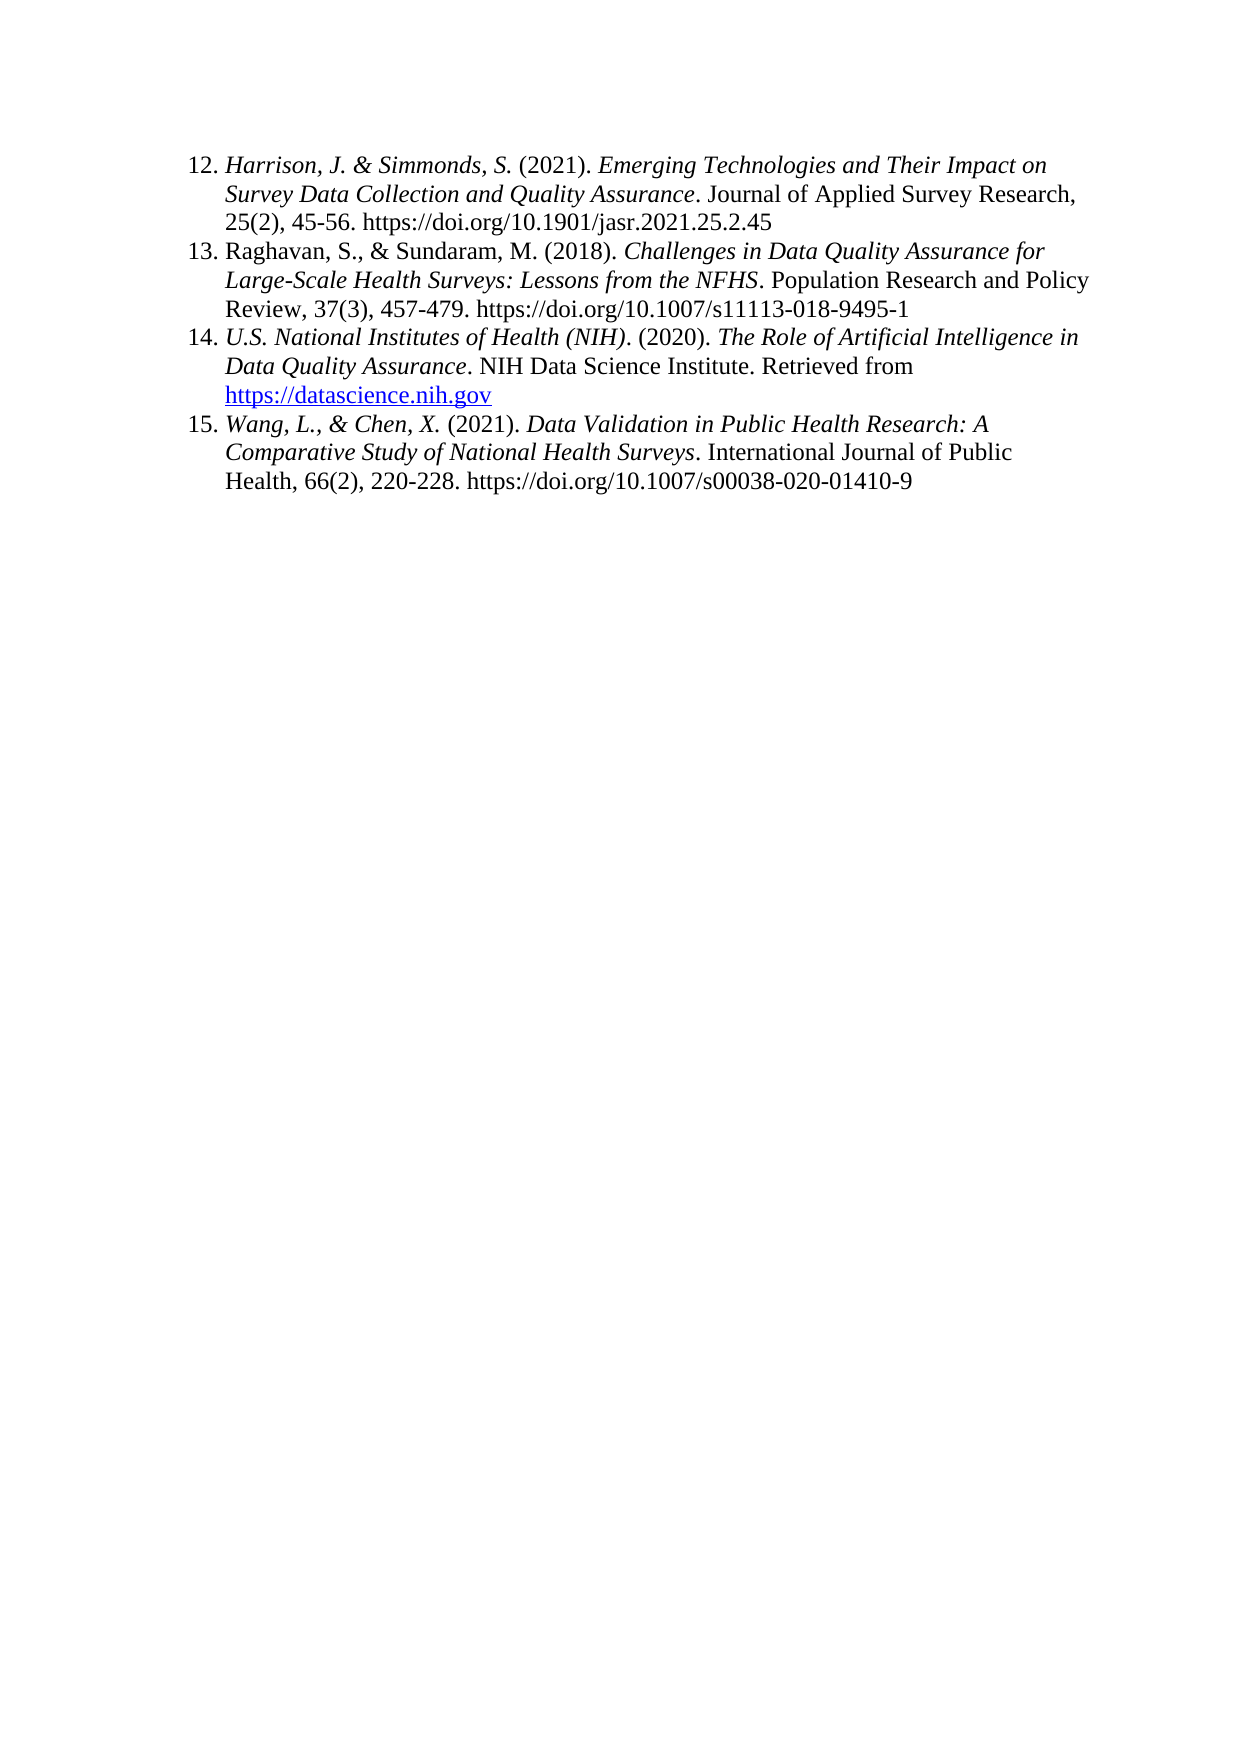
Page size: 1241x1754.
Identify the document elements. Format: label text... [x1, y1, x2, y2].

list Harrison, J. & Simmonds, S. (2021). Emerging Technologies and Their Impact on Survey Data Collection and Quality Assurance. Journal of Applied Survey Research, 25(2), 45-56. https://doi.org/10.1901/jasr.2021.25.2.45 [187, 150, 1090, 236]
list Raghavan, S., & Sundaram, M. (2018). Challenges in Data Quality Assurance for Large-Scale Health Surveys: Lessons from the NFHS. Population Research and Policy Review, 37(3), 457-479. https://doi.org/10.1007/s11113-018-9495-1 [187, 236, 1090, 322]
list U.S. National Institutes of Health (NIH). (2020). The Role of Artificial Intelligence in Data Quality Assurance. NIH Data Science Institute. Retrieved from https://datascience.nih.gov [187, 322, 1090, 409]
list Wang, L., & Chen, X. (2021). Data Validation in Public Health Research: A Comparative Study of National Health Surveys. International Journal of Public Health, 66(2), 220-228. https://doi.org/10.1007/s00038-020-01410-9 [187, 409, 1090, 495]
